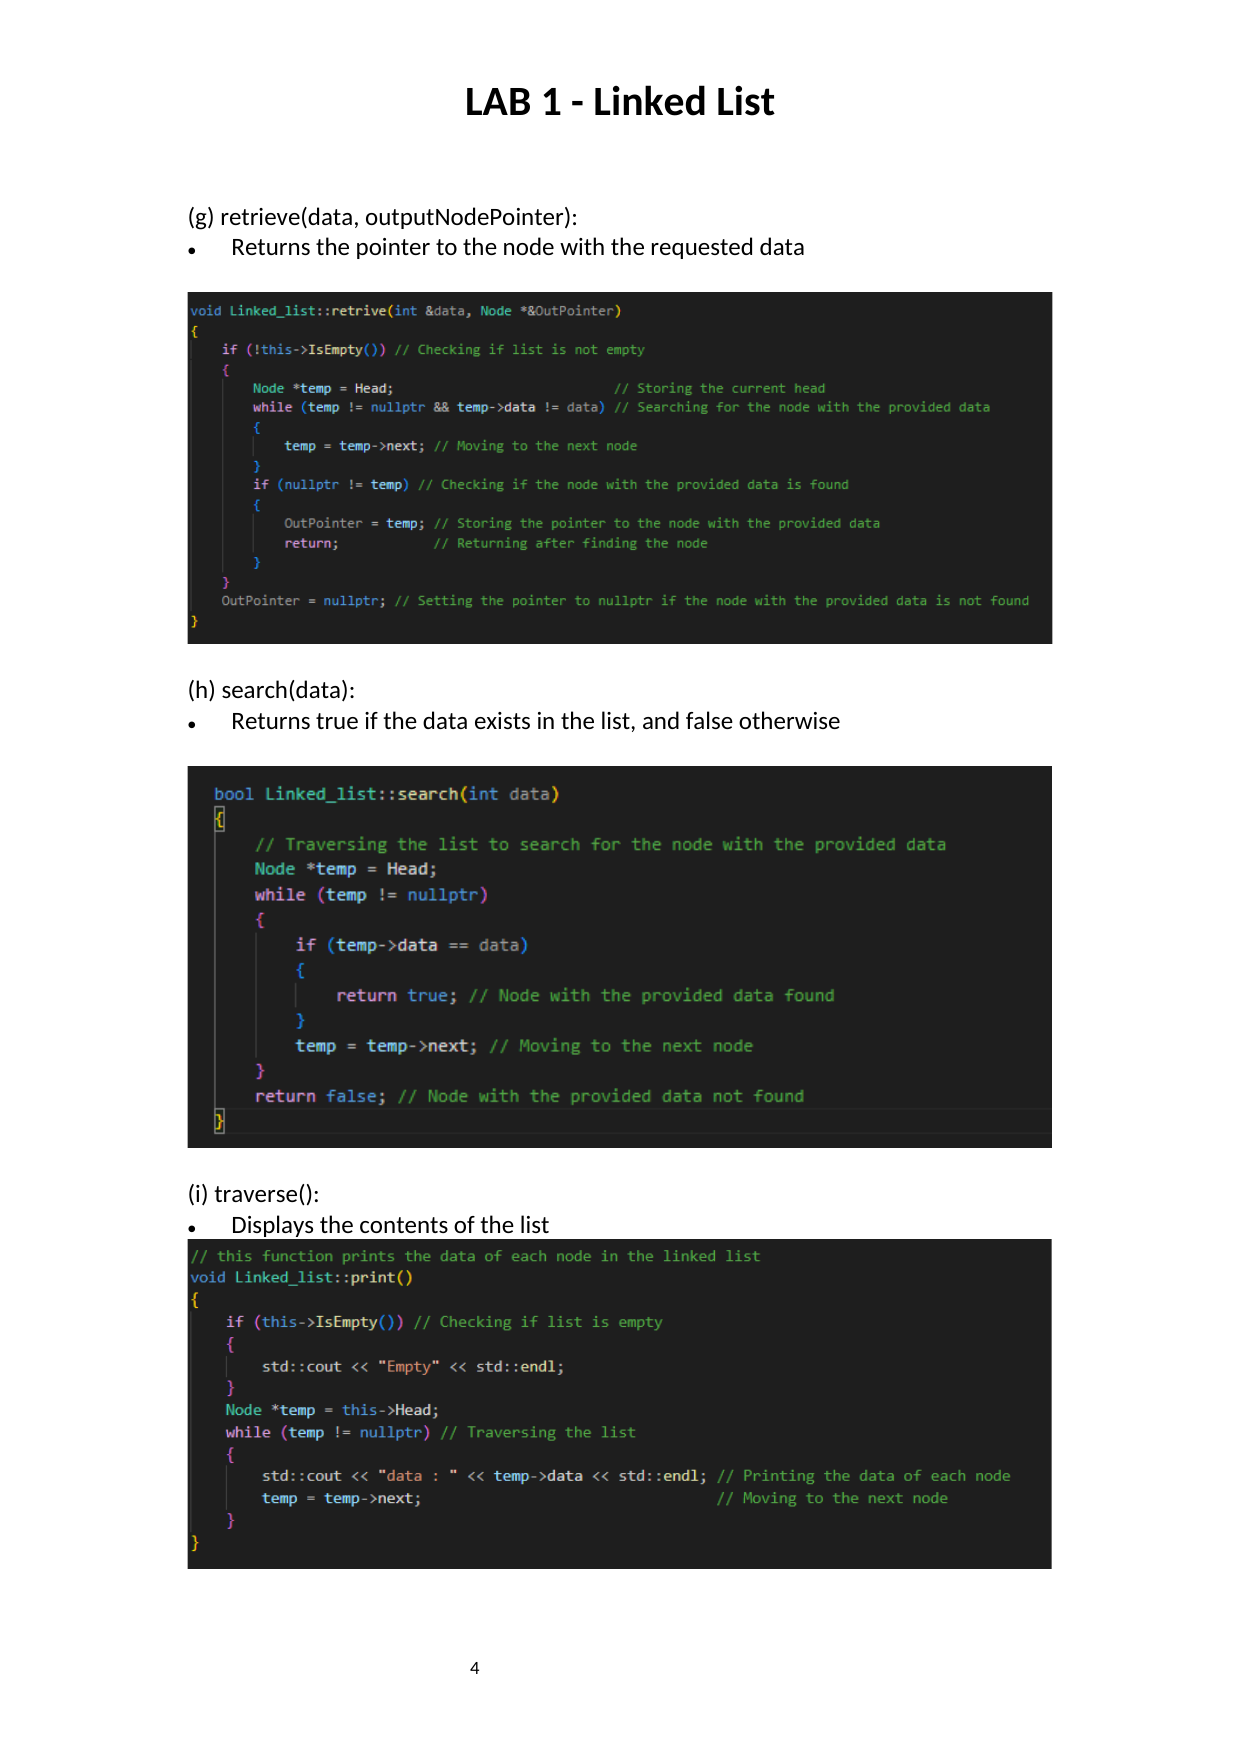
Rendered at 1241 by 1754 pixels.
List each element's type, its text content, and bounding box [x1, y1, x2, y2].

list Displays the contents of the list [187, 1209, 1053, 1239]
picture [187, 1239, 1052, 1569]
list traverse(): [187, 1178, 1053, 1209]
picture [187, 292, 1053, 644]
list search(data): [187, 674, 1053, 705]
list Returns true if the data exists in the list, and false otherwise [187, 705, 1053, 736]
list retrieve(data, outputNodePointer): [187, 201, 1053, 231]
picture [187, 766, 1052, 1148]
list Returns the pointer to the node with the requested data [187, 231, 1053, 262]
